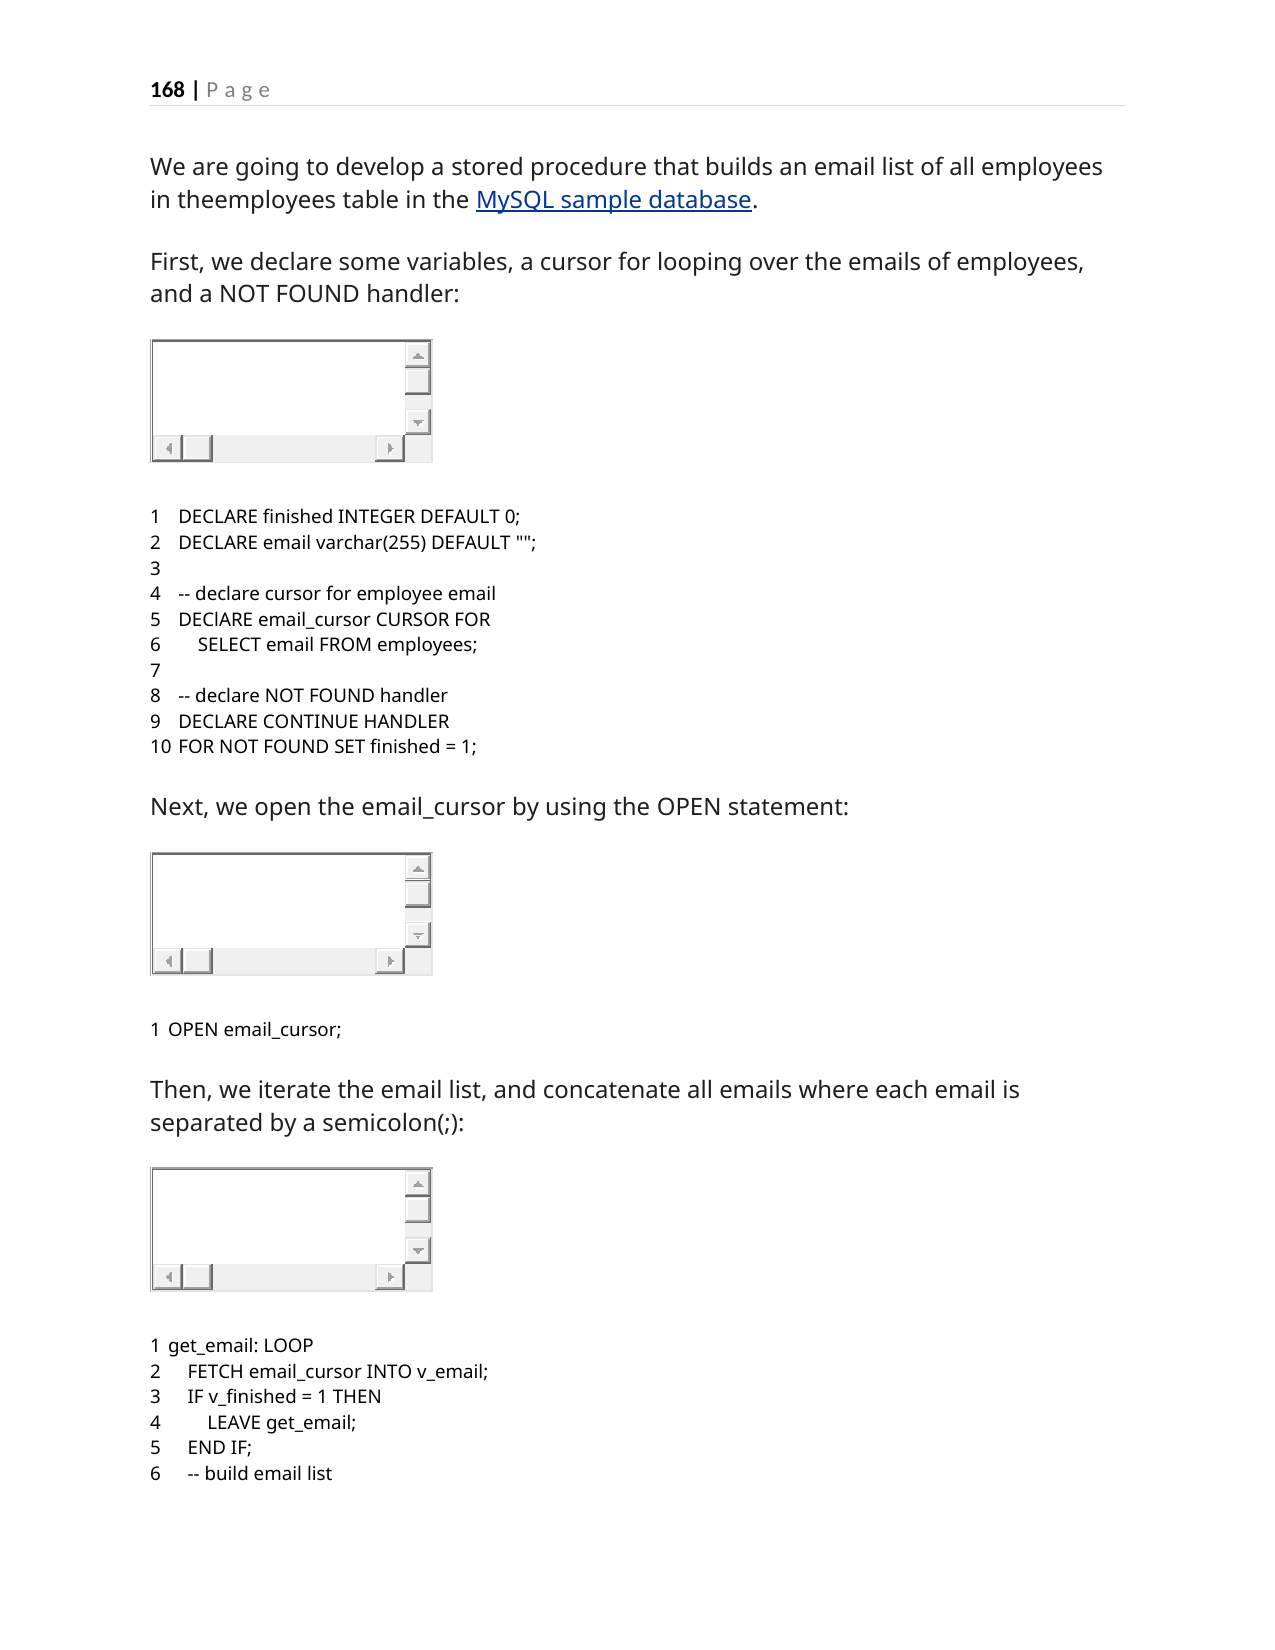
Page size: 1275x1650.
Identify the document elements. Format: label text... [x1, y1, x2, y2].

table_header 1 2 3 4 5 6 7 8 [149, 1331, 166, 1487]
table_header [166, 1331, 1133, 1487]
text Next, we open the email_cursor by using the OPEN statement: [150, 790, 1125, 822]
text We are going to develop a stored procedure that builds an email list of all employees in theemployees table in the MySQL sample database. [150, 150, 1125, 215]
text First, we declare some variables, a cursor for looping over the emails of employees, and a NOT FOUND handler: [150, 244, 1125, 309]
table_header DECLARE finished INTEGER DEFAULT 0; DECLARE email varchar(255) DEFAULT ""; -- declare cursor for employee email DEClARE email_cursor CURSOR FOR SELECT email FROM employees; -- declare NOT FOUND handler DECLARE CONTINUE HANDLER FOR NOT FOUND SET finished = 1; [177, 502, 1133, 761]
table_header 1 2 3 4 5 6 7 8 9 10 [149, 502, 177, 761]
table_header 1 [149, 1015, 166, 1044]
table_header OPEN email_cursor; [166, 1015, 1133, 1044]
text Then, we iterate the email list, and concatenate all emails where each email is separated by a semicolon(;): [150, 1073, 1125, 1138]
